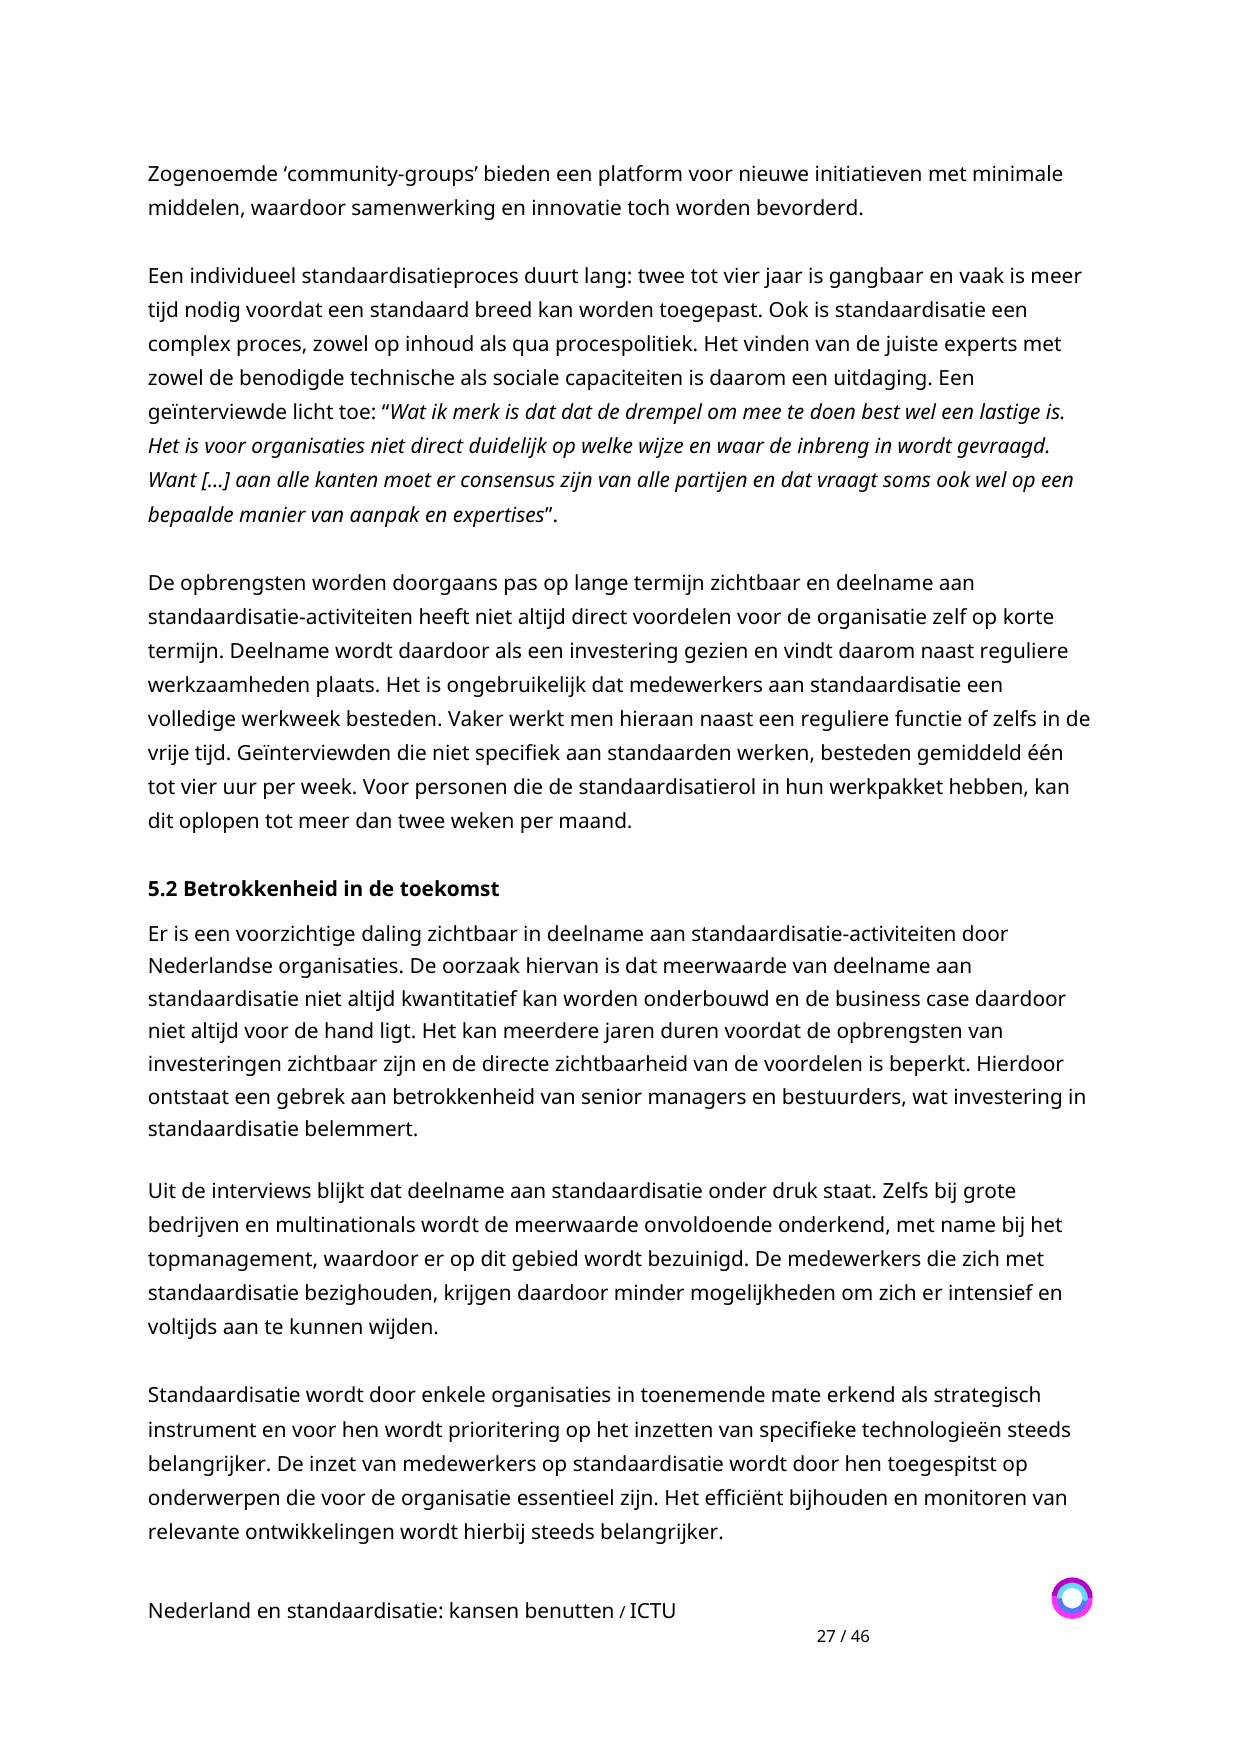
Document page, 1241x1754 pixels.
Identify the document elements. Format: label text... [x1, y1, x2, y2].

text Uit de interviews blijkt dat deelname aan standaardisatie onder druk staat. Zelfs bij grote bedrijven en multinationals wordt de meerwaarde onvoldoende onderkend, met name bij het topmanagement, waardoor er op dit gebied wordt bezuinigd. De medewerkers die zich met standaardisatie bezighouden, krijgen daardoor minder mogelijkheden om zich er intensief en voltijds aan te kunnen wijden. [148, 1176, 1093, 1341]
text 5.2 Betrokkenheid in de toekomst [148, 874, 1093, 903]
text De opbrengsten worden doorgaans pas op lange termijn zichtbaar en deelname aan standaardisatie-activiteiten heeft niet altijd direct voordelen voor de organisatie zelf op korte termijn. Deelname wordt daardoor als een investering gezien en vindt daarom naast reguliere werkzaamheden plaats. Het is ongebruikelijk dat medewerkers aan standaardisatie een volledige werkweek besteden. Vaker werkt men hieraan naast een reguliere functie of zelfs in de vrije tijd. Geïnterviewden die niet specifiek aan standaarden werken, besteden gemiddeld één tot vier uur per week. Voor personen die de standaardisatierol in hun werkpakket hebben, kan dit oplopen tot meer dan twee weken per maand. [148, 568, 1093, 835]
text Standaardisatie wordt door enkele organisaties in toenemende mate erkend als strategisch instrument en voor hen wordt prioritering op het inzetten van specifieke technologieën steeds belangrijker. De inzet van medewerkers op standaardisatie wordt door hen toegespitst op onderwerpen die voor de organisatie essentieel zijn. Het efficiënt bijhouden en monitoren van relevante ontwikkelingen wordt hierbij steeds belangrijker. [148, 1381, 1093, 1545]
text Er is een voorzichtige daling zichtbaar in deelname aan standaardisatie-activiteiten door Nederlandse organisaties. De oorzaak hiervan is dat meerwaarde van deelname aan standaardisatie niet altijd kwantitatief kan worden onderbouwd en de business case daardoor niet altijd voor de hand ligt. Het kan meerdere jaren duren voordat de opbrengsten van investeringen zichtbaar zijn en de directe zichtbaarheid van de voordelen is beperkt. Hierdoor ontstaat een gebrek aan betrokkenheid van senior managers en bestuurders, wat investering in standaardisatie belemmert. [148, 919, 1093, 1143]
picture [1051, 1577, 1093, 1619]
text Een individueel standaardisatieproces duurt lang: twee tot vier jaar is gangbaar en vaak is meer tijd nodig voordat een standaard breed kan worden toegepast. Ook is standaardisatie een complex proces, zowel op inhoud als qua procespolitiek. Het vinden van de juiste experts met zowel de benodigde technische als sociale capaciteiten is daarom een uitdaging. Een geïnterviewde licht toe: “Wat ik merk is dat dat de drempel om mee te doen best wel een lastige is. Het is voor organisaties niet direct duidelijk op welke wijze en waar de inbreng in wordt gevraagd. Want […] aan alle kanten moet er consensus zijn van alle partijen en dat vraagt soms ook wel op een bepaalde manier van aanpak en expertises”. [148, 261, 1093, 528]
